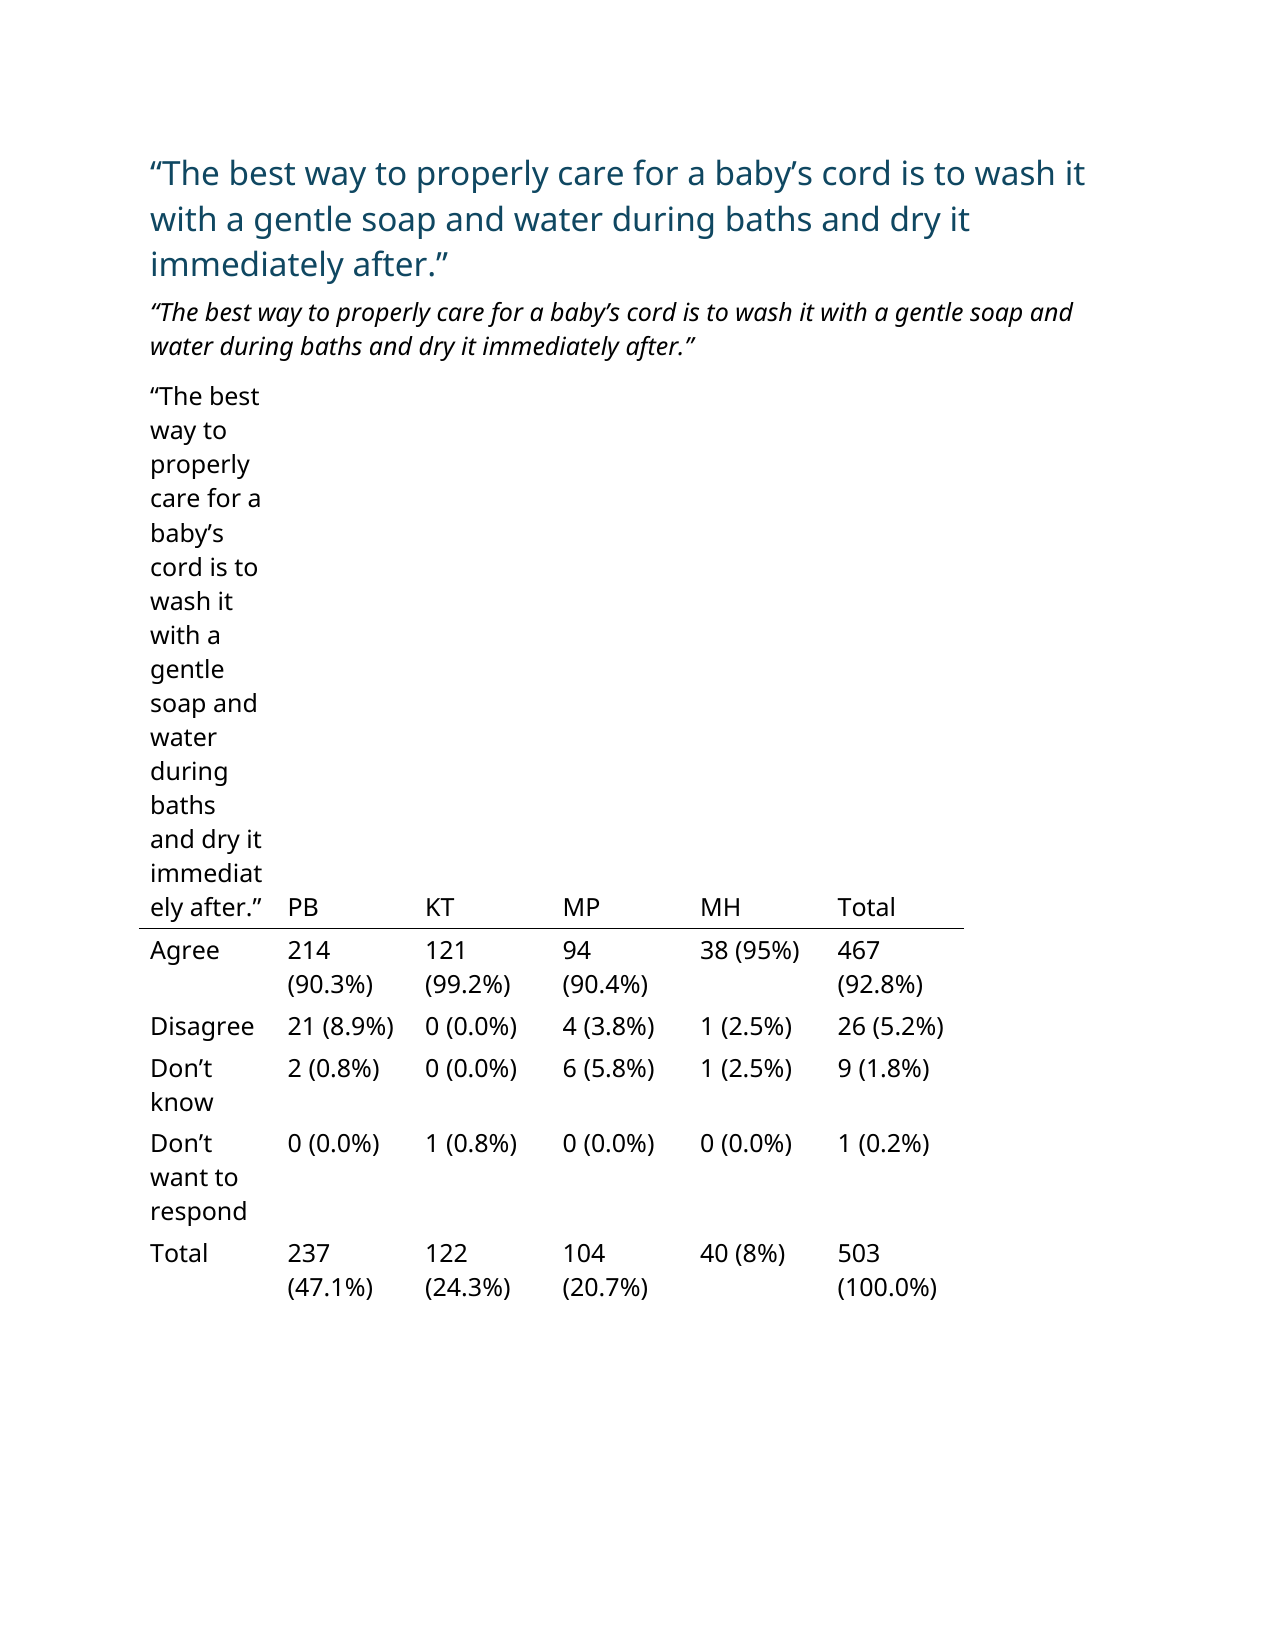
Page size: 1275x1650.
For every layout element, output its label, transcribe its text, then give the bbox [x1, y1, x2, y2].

table_cell Don’t know [139, 1046, 276, 1122]
table_cell 0 (0.0%) [551, 1122, 689, 1232]
table_cell 0 (0.0%) [689, 1122, 826, 1232]
table_header PB [276, 375, 414, 928]
table_cell Agree [139, 929, 276, 1005]
table_cell Total [139, 1232, 276, 1307]
table_header Total [826, 375, 964, 928]
table_cell 40 (8%) [689, 1232, 826, 1307]
text “The best way to properly care for a baby’s cord is to wash it with a gentle soap and water during baths and dry it immediately after.” [150, 294, 1125, 363]
table_cell 0 (0.0%) [276, 1122, 414, 1232]
table_cell 237 (47.1%) [276, 1232, 414, 1307]
table_cell 122 (24.3%) [414, 1232, 551, 1307]
table_cell 104 (20.7%) [551, 1232, 689, 1307]
table_cell 6 (5.8%) [551, 1046, 689, 1122]
table_cell 503 (100.0%) [826, 1232, 964, 1307]
table_cell 0 (0.0%) [414, 1005, 551, 1046]
table_cell 9 (1.8%) [826, 1046, 964, 1122]
table_cell 467 (92.8%) [826, 929, 964, 1005]
subtitle “The best way to properly care for a baby’s cord is to wash it with a gentle soap and water during baths and dry it immediately after.” [150, 150, 1125, 286]
table_cell Don’t want to respond [139, 1122, 276, 1232]
table_cell 1 (0.2%) [826, 1122, 964, 1232]
table_header MP [551, 375, 689, 928]
table_cell 21 (8.9%) [276, 1005, 414, 1046]
table_header “The best way to properly care for a baby’s cord is to wash it with a gentle soap and water during baths and dry it immediately after.” [139, 375, 276, 928]
table_cell 1 (2.5%) [689, 1046, 826, 1122]
table_cell 4 (3.8%) [551, 1005, 689, 1046]
table_cell 1 (0.8%) [414, 1122, 551, 1232]
table_cell 94 (90.4%) [551, 929, 689, 1005]
table_cell 0 (0.0%) [414, 1046, 551, 1122]
table_cell 26 (5.2%) [826, 1005, 964, 1046]
table_cell 38 (95%) [689, 929, 826, 1005]
table_header MH [689, 375, 826, 928]
table_cell 1 (2.5%) [689, 1005, 826, 1046]
table_header KT [414, 375, 551, 928]
table_cell Disagree [139, 1005, 276, 1046]
table_cell 121 (99.2%) [414, 929, 551, 1005]
table_cell 2 (0.8%) [276, 1046, 414, 1122]
table_cell 214 (90.3%) [276, 929, 414, 1005]
